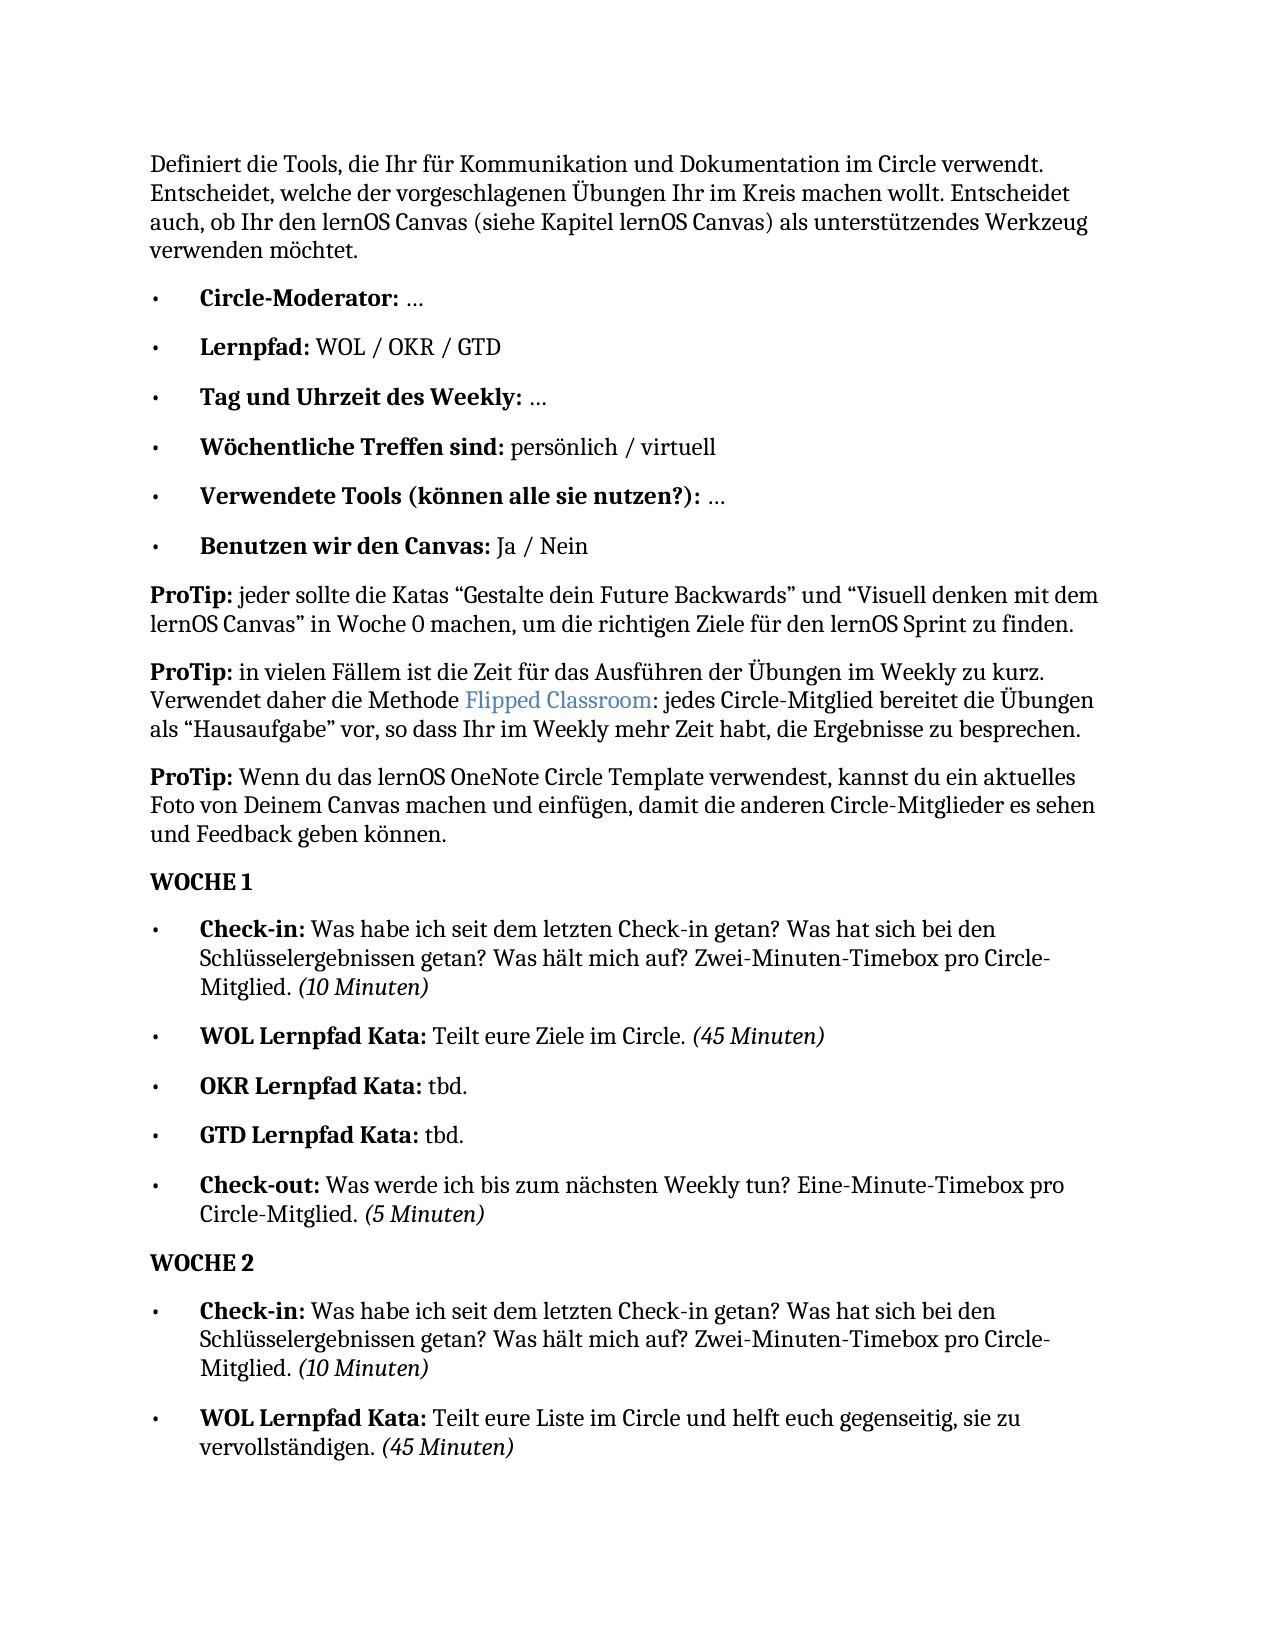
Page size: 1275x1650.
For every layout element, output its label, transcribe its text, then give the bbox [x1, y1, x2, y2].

list Circle-Moderator: … [150, 284, 1125, 312]
list Verwendete Tools (können alle sie nutzen?): … [150, 482, 1125, 511]
list Check-out: Was werde ich bis zum nächsten Weekly tun? Eine-Minute-Timebox pro Circle-Mitglied. (5 Minuten) [150, 1171, 1125, 1228]
text WOCHE 2 [150, 1249, 1125, 1278]
list Lernpfad: WOL / OKR / GTD [150, 333, 1125, 362]
list WOL Lernpfad Kata: Teilt eure Ziele im Circle. (45 Minuten) [150, 1022, 1125, 1051]
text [150, 150, 1125, 265]
text ProTip: in vielen Fällem ist die Zeit für das Ausführen der Übungen im Weekly zu kurz. Verwendet daher die Methode Flipped Classroom: jedes Circle-Mitglied bereitet die Übungen als “Hausaufgabe” vor, so dass Ihr im Weekly mehr Zeit habt, die Ergebnisse zu besprechen. [150, 657, 1125, 744]
list WOL Lernpfad Kata: Teilt eure Liste im Circle und helft euch gegenseitig, sie zu vervollständigen. (45 Minuten) [150, 1404, 1125, 1461]
list GTD Lernpfad Kata: tbd. [150, 1121, 1125, 1150]
list Wöchentliche Treffen sind: persönlich / virtuell [150, 432, 1125, 461]
text ProTip: Wenn du das lernOS OneNote Circle Template verwendest, kannst du ein aktuelles Foto von Deinem Canvas machen und einfügen, damit die anderen Circle-Mitglieder es sehen und Feedback geben können. [150, 762, 1125, 849]
list Tag und Uhrzeit des Weekly: … [150, 383, 1125, 412]
text WOCHE 1 [150, 867, 1125, 896]
list Benutzen wir den Canvas: Ja / Nein [150, 532, 1125, 560]
text ProTip: jeder sollte die Katas “Gestalte dein Future Backwards” und “Visuell denken mit dem lernOS Canvas” in Woche 0 machen, um die richtigen Ziele für den lernOS Sprint zu finden. [150, 581, 1125, 639]
list OKR Lernpfad Kata: tbd. [150, 1072, 1125, 1100]
